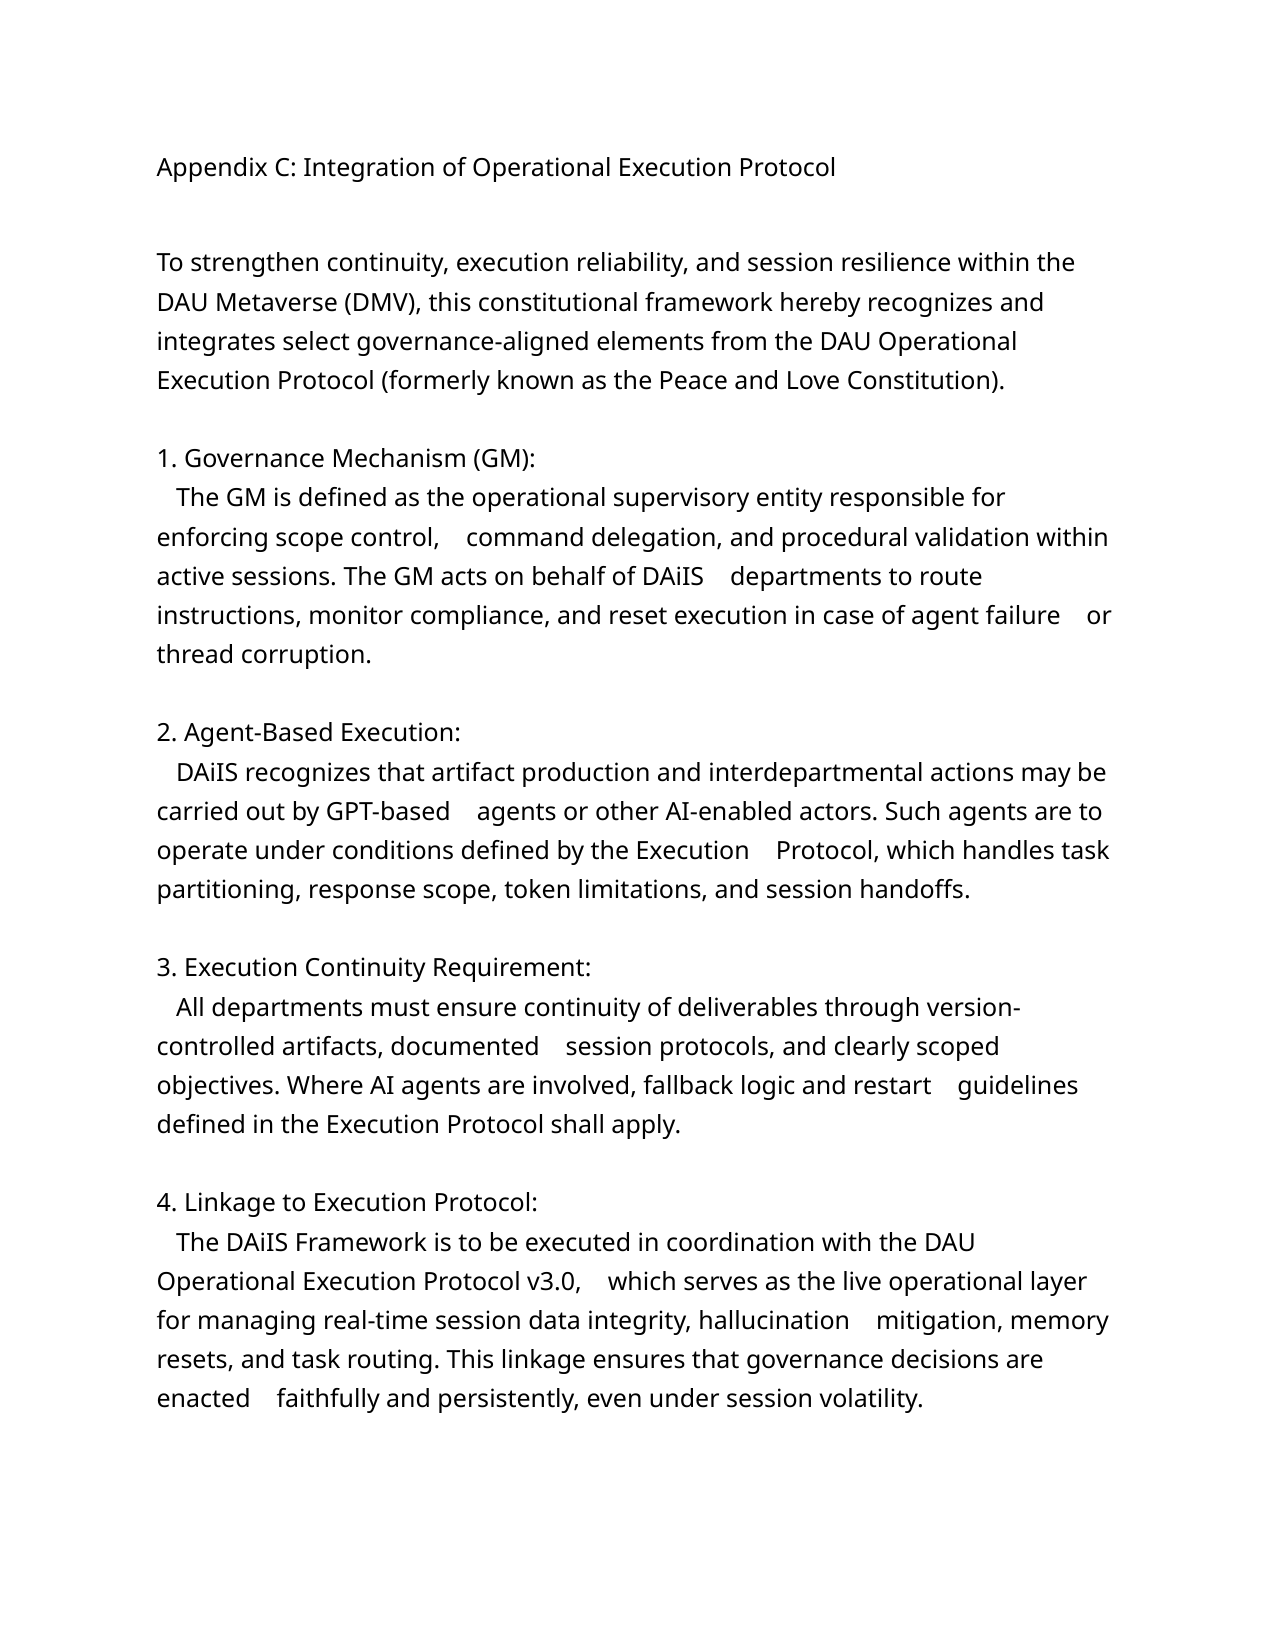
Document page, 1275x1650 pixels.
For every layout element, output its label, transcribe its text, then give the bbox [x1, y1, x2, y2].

text Appendix C: Integration of Operational Execution Protocol [156, 150, 1118, 223]
text To strengthen continuity, execution reliability, and session resilience within the DAU Metaverse (DMV), this constitutional framework hereby recognizes and integrates select governance-aligned elements from the DAU Operational Execution Protocol (formerly known as the Peace and Love Constitution). 1. Governance Mechanism (GM): The GM is defined as the operational supervisory entity responsible for enforcing scope control, command delegation, and procedural validation within active sessions. The GM acts on behalf of DAiIS departments to route instructions, monitor compliance, and reset execution in case of agent failure or thread corruption. 2. Agent-Based Execution: DAiIS recognizes that artifact production and interdepartmental actions may be carried out by GPT-based agents or other AI-enabled actors. Such agents are to operate under conditions defined by the Execution Protocol, which handles task partitioning, response scope, token limitations, and session handoffs. 3. Execution Continuity Requirement: All departments must ensure continuity of deliverables through version-controlled artifacts, documented session protocols, and clearly scoped objectives. Where AI agents are involved, fallback logic and restart guidelines defined in the Execution Protocol shall apply. 4. Linkage to Execution Protocol: The DAiIS Framework is to be executed in coordination with the DAU Operational Execution Protocol v3.0, which serves as the live operational layer for managing real-time session data integrity, hallucination mitigation, memory resets, and task routing. This linkage ensures that governance decisions are enacted faithfully and persistently, even under session volatility. [156, 245, 1118, 1415]
